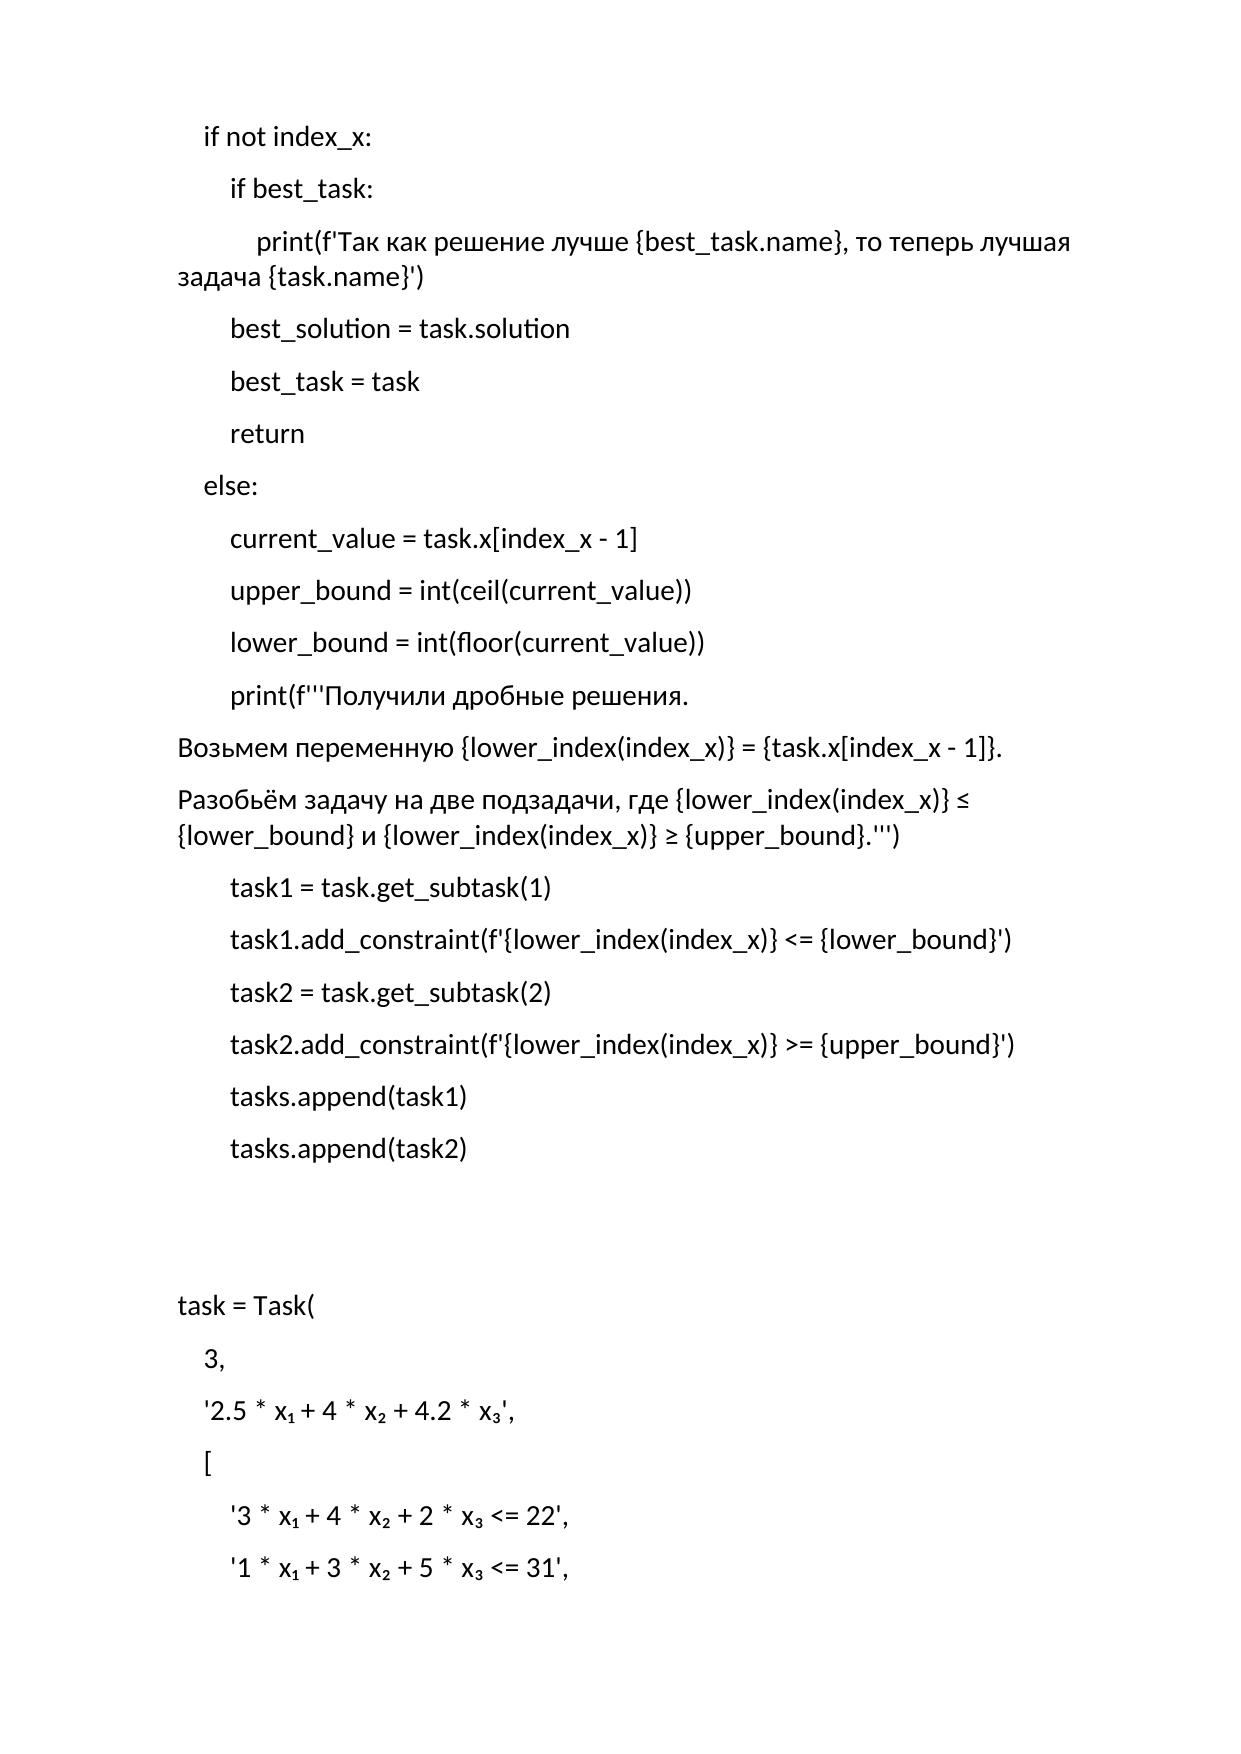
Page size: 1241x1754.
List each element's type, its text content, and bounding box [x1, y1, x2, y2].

text task1 = task.get_subtask(1) [177, 869, 1152, 905]
text if not index_x: [177, 118, 1152, 154]
text print(f'''Получили дробные решения. [177, 677, 1152, 712]
text '2.5 * x₁ + 4 * x₂ + 4.2 * x₃', [177, 1392, 1152, 1428]
text task2.add_constraint(f'{lower_index(index_x)} >= {upper_bound}') [177, 1026, 1152, 1062]
text '3 * x₁ + 4 * x₂ + 2 * x₃ <= 22', [177, 1497, 1152, 1532]
text task1.add_constraint(f'{lower_index(index_x)} <= {lower_bound}') [177, 921, 1152, 957]
text '1 * x₁ + 3 * x₂ + 5 * x₃ <= 31', [177, 1549, 1152, 1584]
text task2 = task.get_subtask(2) [177, 974, 1152, 1009]
text [ [177, 1444, 1152, 1480]
text print(f'Так как решение лучше {best_task.name}, то теперь лучшая задача {task.name}') [177, 223, 1152, 294]
text if best_task: [177, 170, 1152, 206]
text best_solution = task.solution [177, 311, 1152, 346]
text best_task = task [177, 363, 1152, 398]
text current_value = task.x[index_x - 1] [177, 520, 1152, 555]
text tasks.append(task2) [177, 1131, 1152, 1166]
text lower_bound = int(floor(current_value)) [177, 624, 1152, 660]
text return [177, 415, 1152, 451]
text upper_bound = int(ceil(current_value)) [177, 572, 1152, 608]
text Возьмем переменную {lower_index(index_x)} = {task.x[index_x - 1]}. [177, 729, 1152, 764]
text tasks.append(task1) [177, 1078, 1152, 1114]
text 3, [177, 1340, 1152, 1375]
text else: [177, 467, 1152, 503]
text task = Task( [177, 1287, 1152, 1323]
text Разобьём задачу на две подзадачи, где {lower_index(index_x)} ≤ {lower_bound} и {lower_index(index_x)} ≥ {upper_bound}.''') [177, 781, 1152, 852]
